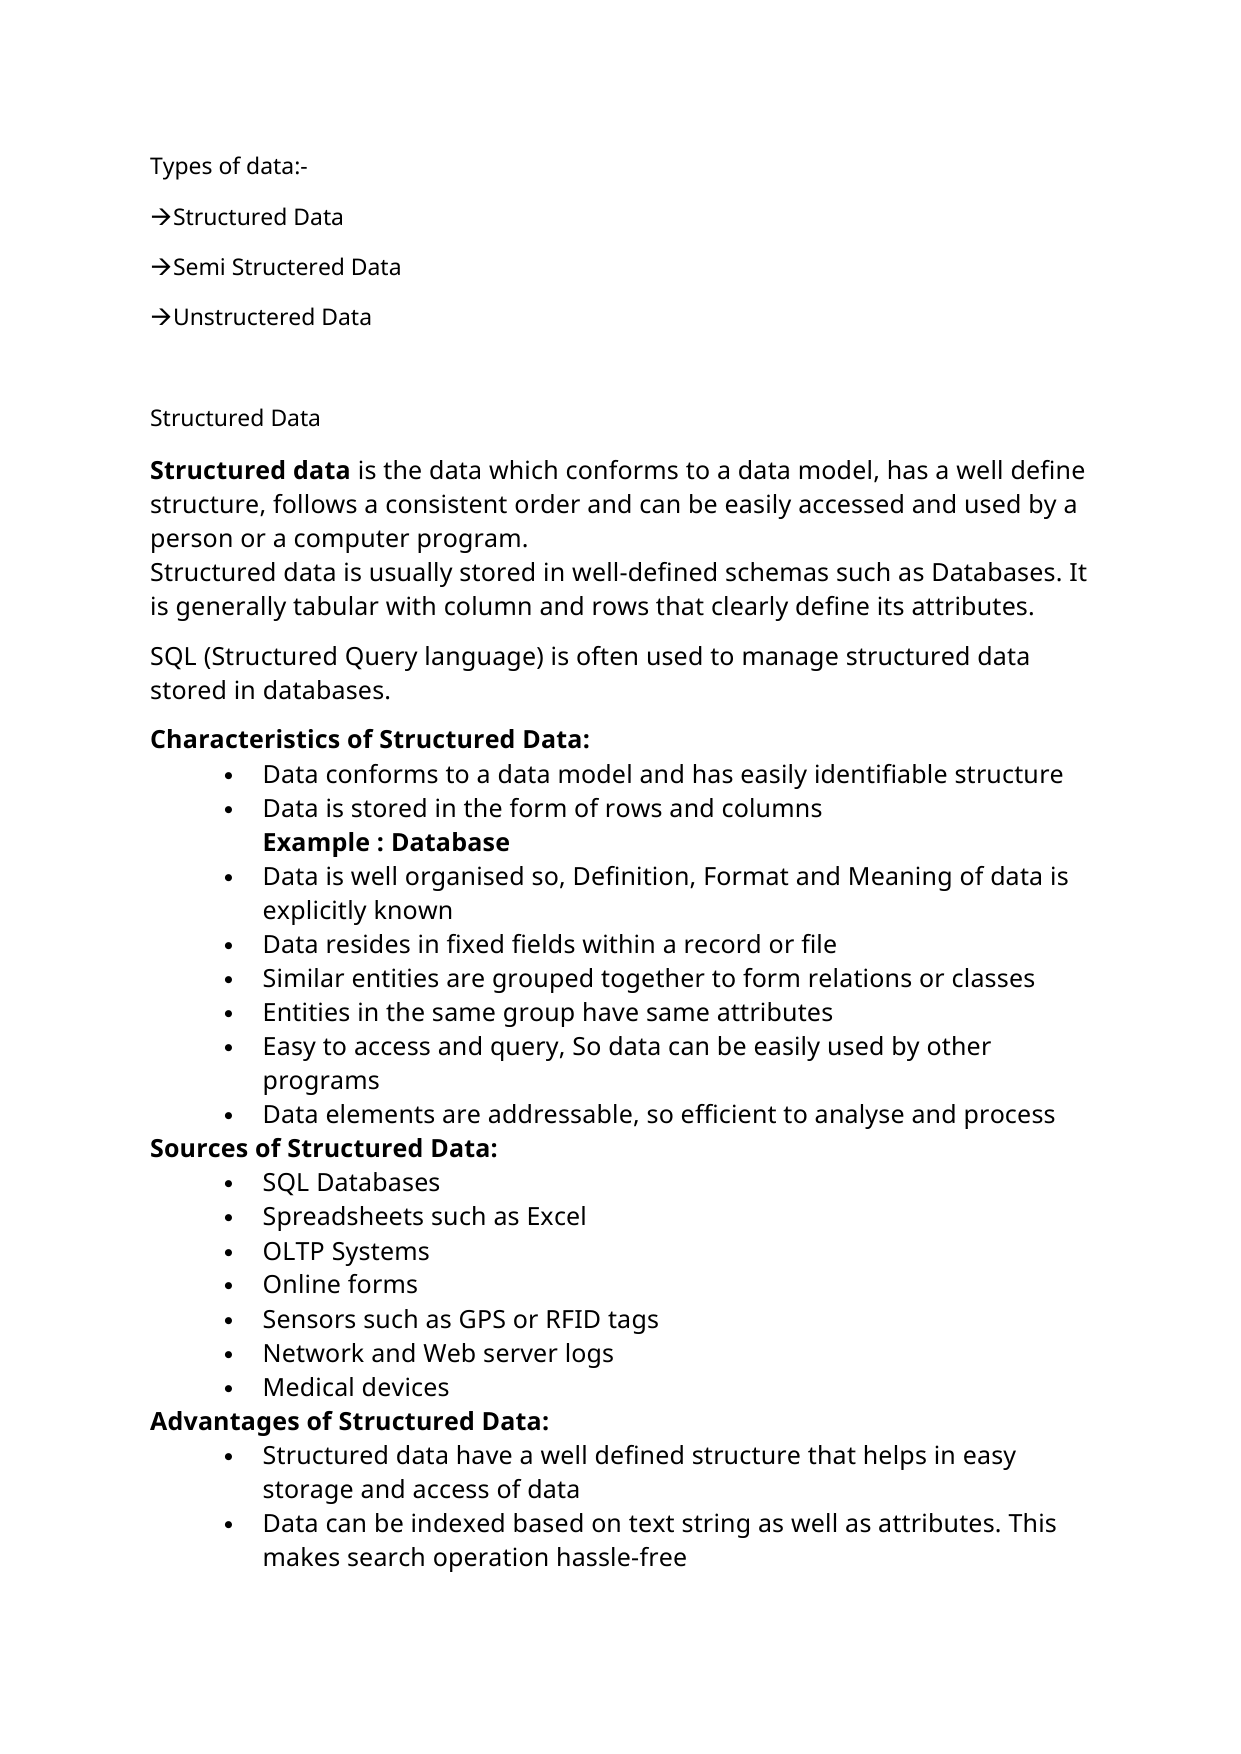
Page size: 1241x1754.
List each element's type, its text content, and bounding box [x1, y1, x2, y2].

list OLTP Systems [225, 1233, 1090, 1267]
list Entities in the same group have same attributes [225, 995, 1090, 1029]
list Sensors such as GPS or RFID tags [225, 1301, 1090, 1335]
text Structured data is the data which conforms to a data model, has a well define structure, follows a consistent order and can be easily accessed and used by a person or a computer program. [150, 452, 1090, 555]
list Network and Web server logs [225, 1335, 1090, 1369]
text Structured Data [150, 200, 1090, 232]
list Similar entities are grouped together to form relations or classes [225, 961, 1090, 995]
list Data is stored in the form of rows and columns Example : Database [225, 790, 1090, 858]
list Easy to access and query, So data can be easily used by other programs [225, 1029, 1090, 1097]
list Data conforms to a data model and has easily identifiable structure [225, 756, 1090, 790]
list Medical devices [225, 1369, 1090, 1403]
text Unstructered Data [150, 301, 1090, 332]
list Online forms [225, 1267, 1090, 1301]
text Sources of Structured Data: [150, 1131, 1090, 1165]
text Structured Data [150, 402, 1090, 433]
text Types of data:- [150, 150, 1090, 181]
text Advantages of Structured Data: [150, 1403, 1090, 1437]
text Semi Structered Data [150, 251, 1090, 282]
list Data is well organised so, Definition, Format and Meaning of data is explicitly known [225, 858, 1090, 927]
list SQL Databases [225, 1165, 1090, 1199]
list Spreadsheets such as Excel [225, 1199, 1090, 1233]
list Data can be indexed based on text string as well as attributes. This makes search operation hassle-free [225, 1506, 1090, 1574]
list Data resides in fixed fields within a record or file [225, 927, 1090, 961]
list Structured data have a well defined structure that helps in easy storage and access of data [225, 1437, 1090, 1506]
text SQL (Structured Query language) is often used to manage structured data stored in databases. [150, 638, 1090, 707]
list Data elements are addressable, so efficient to analyse and process [225, 1097, 1090, 1131]
text Structured data is usually stored in well-defined schemas such as Databases. It is generally tabular with column and rows that clearly define its attributes. [150, 555, 1090, 623]
text Characteristics of Structured Data: [150, 722, 1090, 756]
